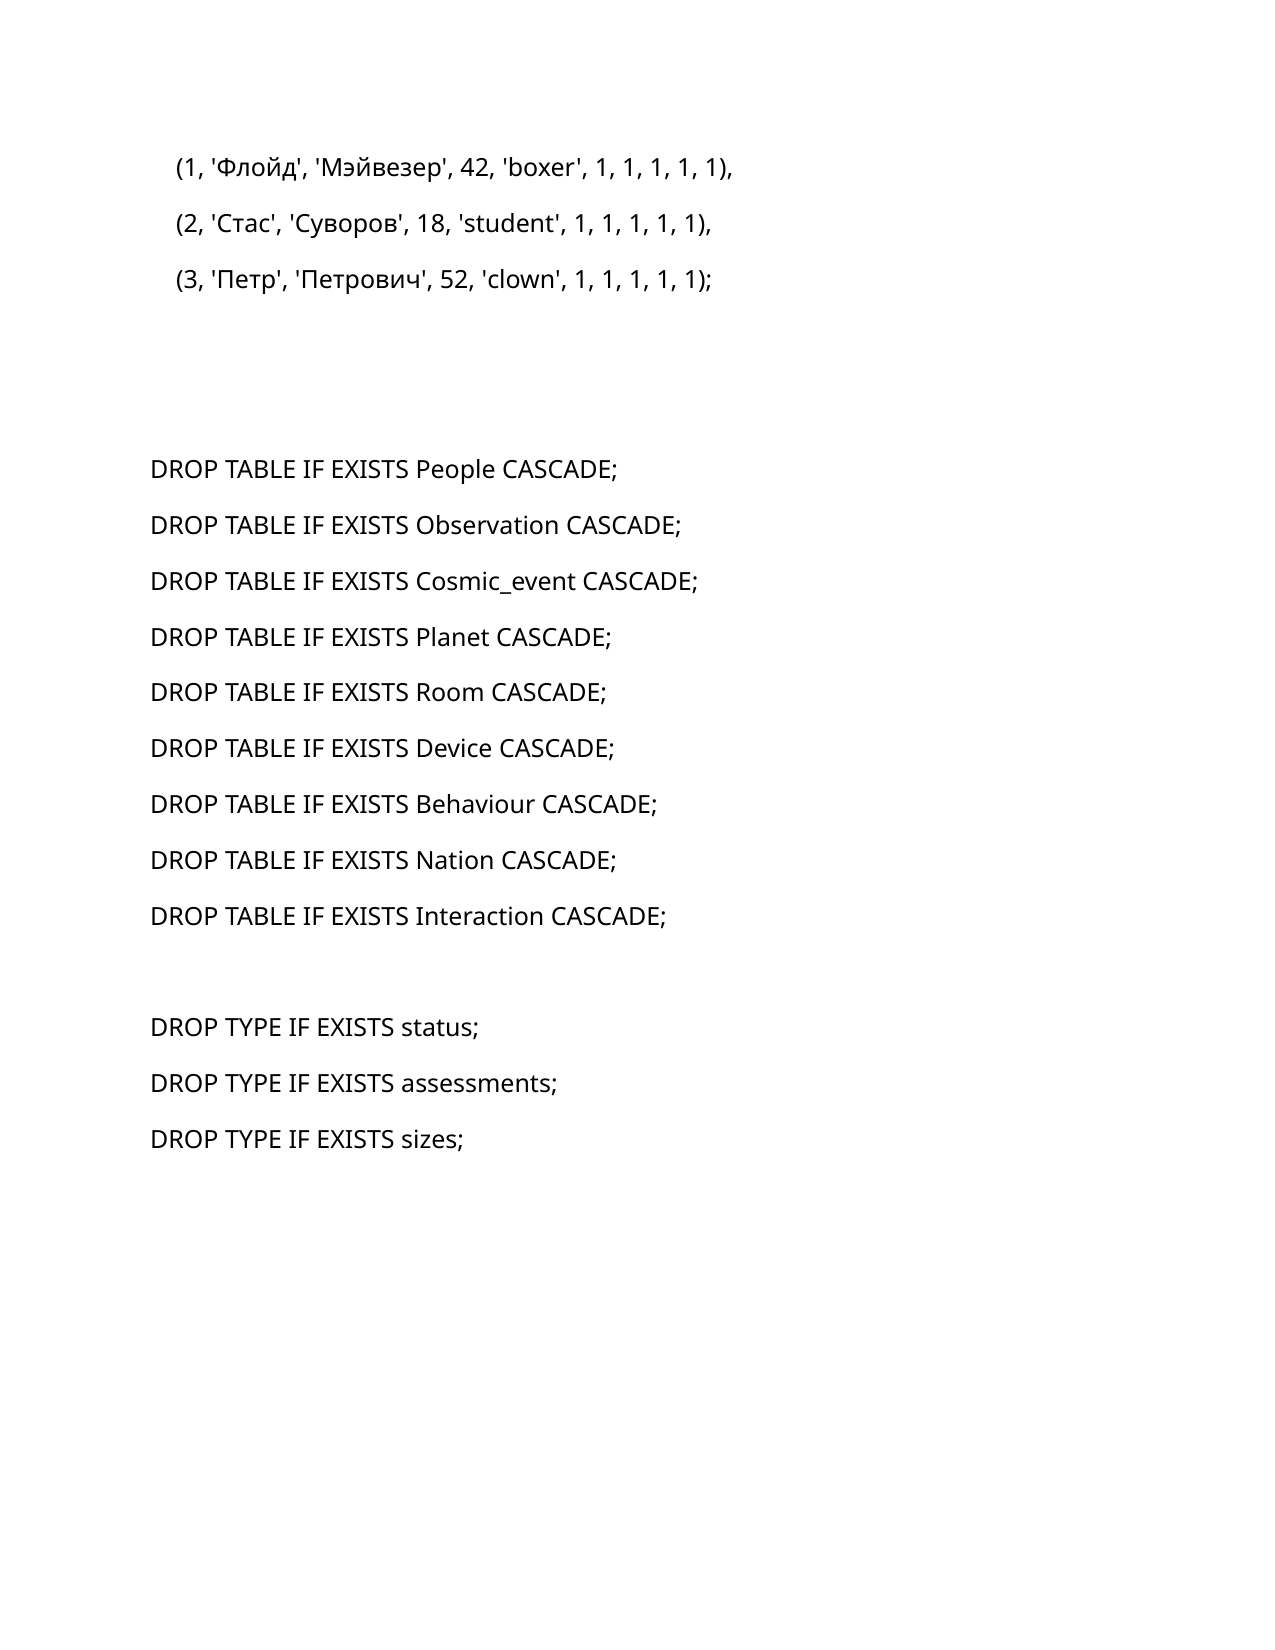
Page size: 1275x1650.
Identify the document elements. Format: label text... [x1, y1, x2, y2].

text DROP TABLE IF EXISTS Interaction CASCADE; [150, 898, 1125, 932]
text DROP TABLE IF EXISTS Device CASCADE; [150, 731, 1125, 765]
text DROP TABLE IF EXISTS Room CASCADE; [150, 675, 1125, 709]
text DROP TABLE IF EXISTS People CASCADE; [150, 452, 1125, 486]
text DROP TYPE IF EXISTS assessments; [150, 1066, 1125, 1100]
text (3, 'Петр', 'Петрович', 52, 'clown', 1, 1, 1, 1, 1); [150, 262, 1125, 296]
text DROP TABLE IF EXISTS Nation CASCADE; [150, 842, 1125, 877]
text DROP TABLE IF EXISTS Observation CASCADE; [150, 507, 1125, 542]
text (2, 'Стас', 'Суворов', 18, 'student', 1, 1, 1, 1, 1), [150, 206, 1125, 240]
text DROP TABLE IF EXISTS Behaviour CASCADE; [150, 787, 1125, 821]
text DROP TABLE IF EXISTS Cosmic_event CASCADE; [150, 563, 1125, 597]
text DROP TABLE IF EXISTS Planet CASCADE; [150, 619, 1125, 653]
text DROP TYPE IF EXISTS sizes; [150, 1122, 1125, 1156]
text DROP TYPE IF EXISTS status; [150, 1010, 1125, 1044]
text (1, 'Флойд', 'Мэйвезер', 42, 'boxer', 1, 1, 1, 1, 1), [150, 150, 1125, 184]
